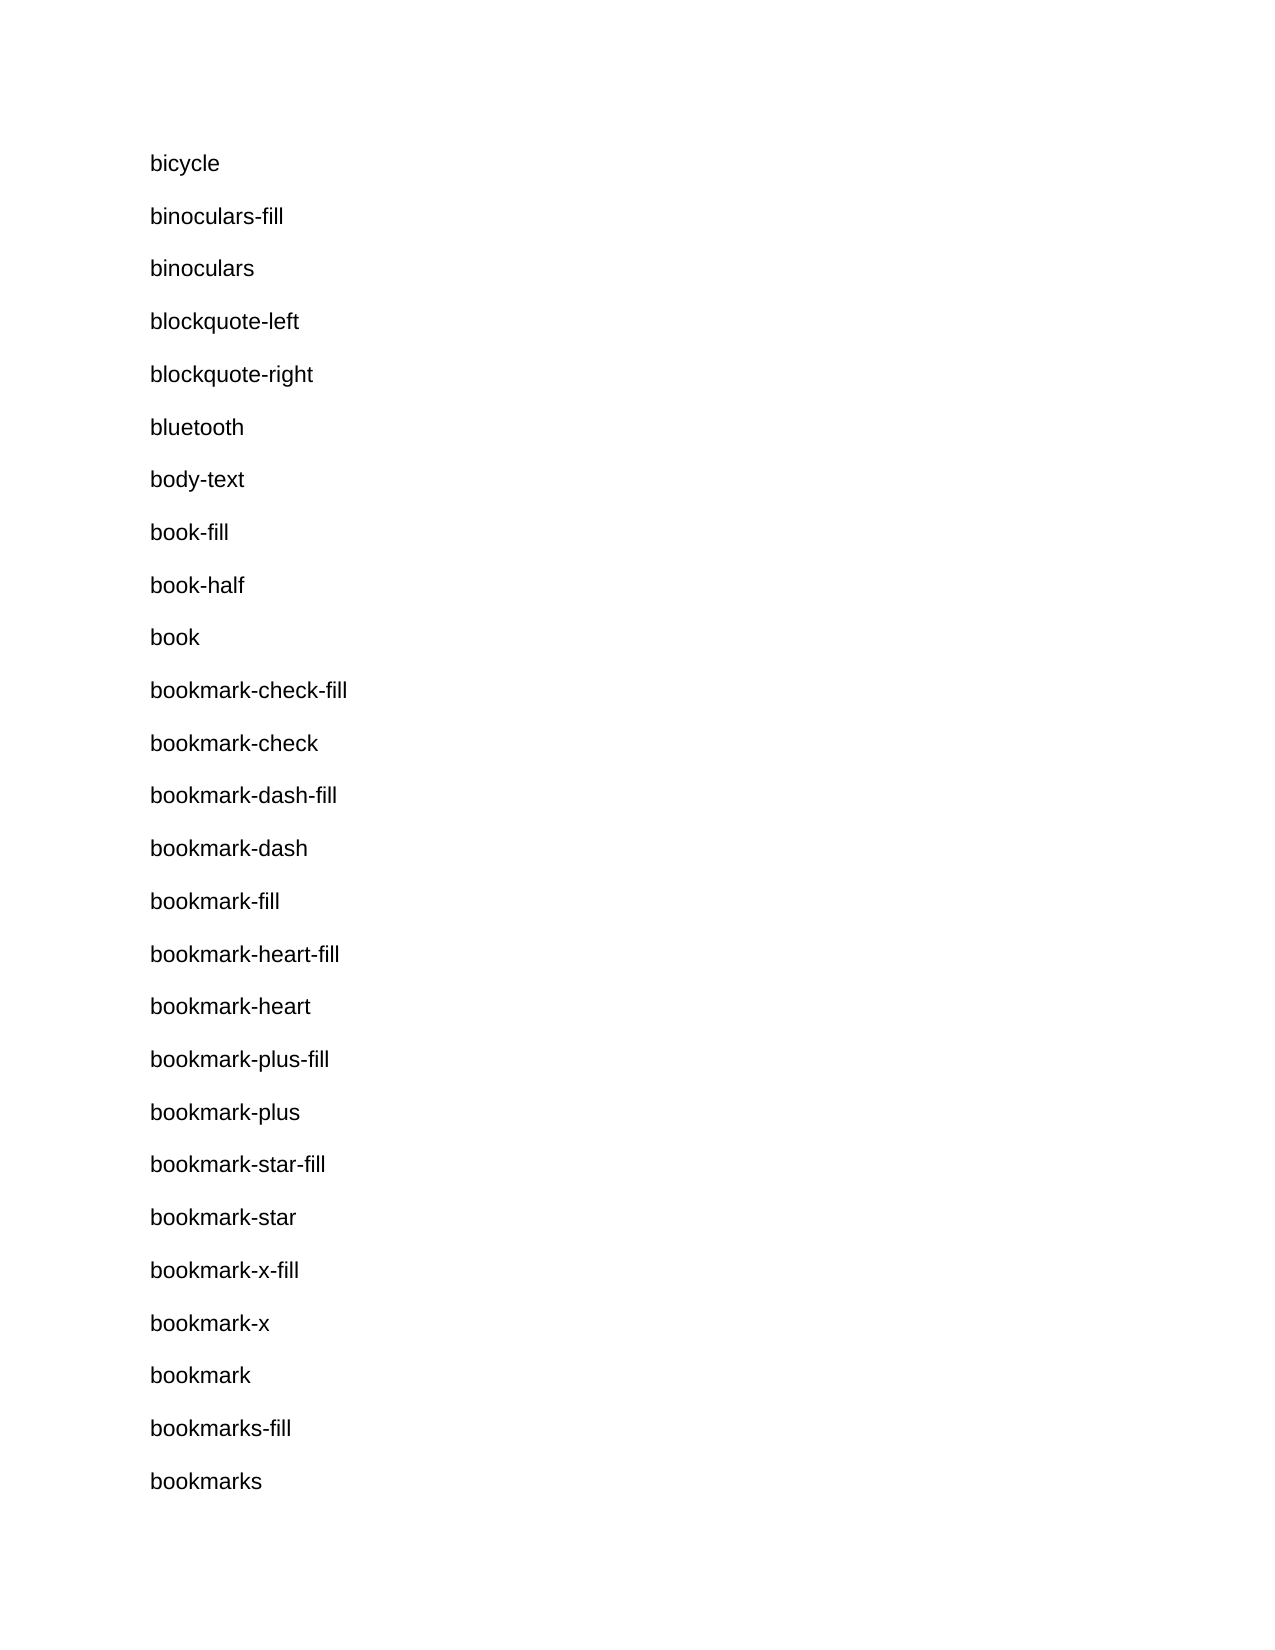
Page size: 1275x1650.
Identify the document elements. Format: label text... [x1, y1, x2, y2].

text bookmark-heart [150, 993, 1125, 1020]
text bookmark [150, 1362, 1125, 1389]
text binoculars-fill [150, 203, 1125, 229]
text body-text [150, 466, 1125, 493]
text bookmark-check [150, 730, 1125, 756]
text bookmark-star [150, 1204, 1125, 1231]
text bicycle [150, 150, 1125, 176]
text bookmark-heart-fill [150, 941, 1125, 967]
text bookmarks [150, 1468, 1125, 1494]
text bookmark-star-fill [150, 1151, 1125, 1178]
text bookmarks-fill [150, 1415, 1125, 1441]
text book-half [150, 572, 1125, 598]
text bookmark-dash-fill [150, 782, 1125, 809]
text bookmark-fill [150, 888, 1125, 914]
text bookmark-x-fill [150, 1257, 1125, 1283]
text bookmark-x [150, 1309, 1125, 1336]
text binoculars [150, 255, 1125, 282]
text bookmark-plus-fill [150, 1046, 1125, 1072]
text bookmark-dash [150, 835, 1125, 862]
text book-fill [150, 519, 1125, 545]
text bluetooth [150, 413, 1125, 440]
text blockquote-left [150, 308, 1125, 334]
text bookmark-plus [150, 1099, 1125, 1125]
text blockquote-right [150, 361, 1125, 387]
text bookmark-check-fill [150, 677, 1125, 703]
text book [150, 624, 1125, 651]
